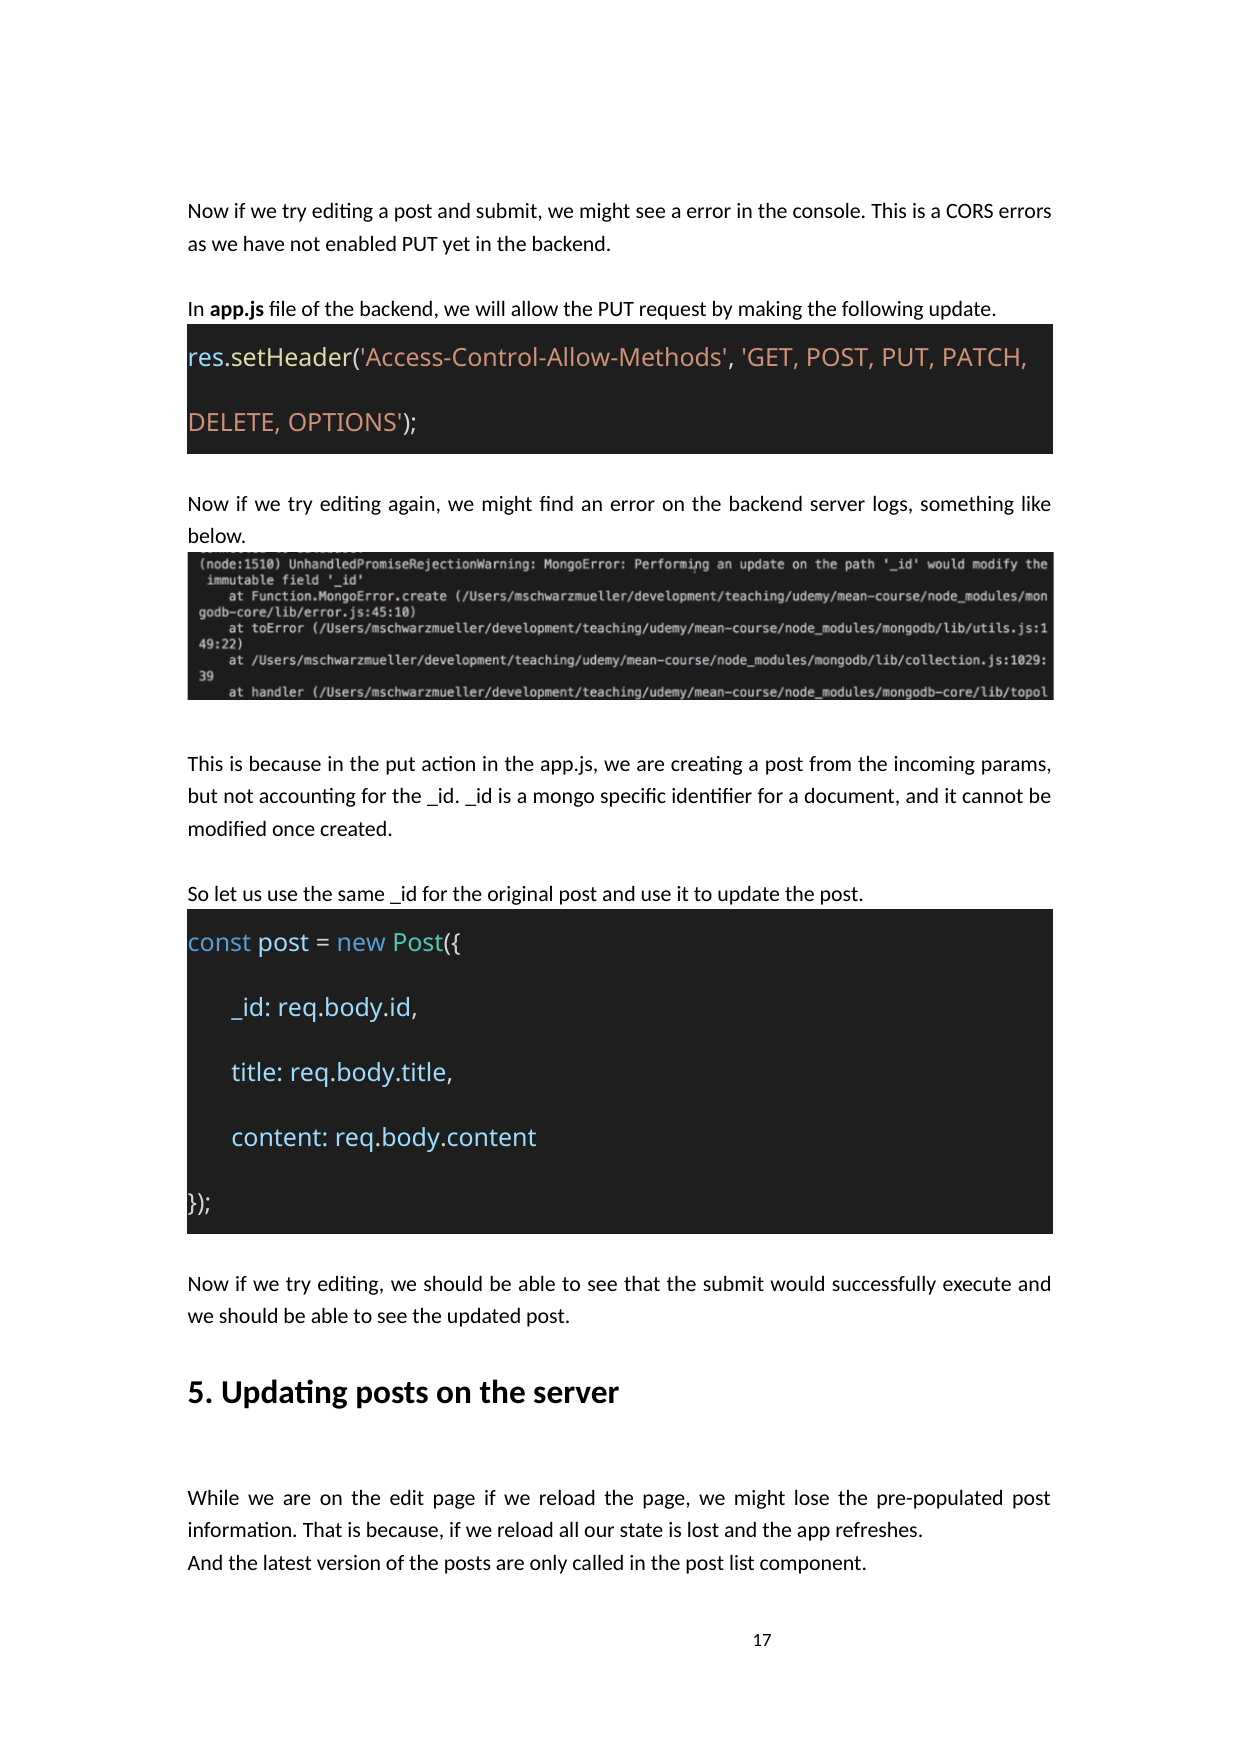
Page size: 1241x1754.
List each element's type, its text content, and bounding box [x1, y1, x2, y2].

text In app.js file of the backend, we will allow the PUT request by making the following update. [187, 292, 1053, 324]
text _id: req.body.id, [187, 974, 1053, 1039]
text And the latest version of the posts are only called in the post list component. [187, 1546, 1053, 1578]
text While we are on the edit page if we reload the page, we might lose the pre-populated post information. That is because, if we reload all our state is lost and the app refreshes. [187, 1481, 1053, 1546]
text }); [187, 1169, 1053, 1234]
text res.setHeader('Access-Control-Allow-Methods', 'GET, POST, PUT, PATCH, DELETE, OPTIONS'); [187, 324, 1053, 454]
text content: req.body.content [187, 1104, 1053, 1169]
picture [187, 552, 1054, 700]
text Now if we try editing, we should be able to see that the submit would successfully execute and we should be able to see the updated post. [187, 1267, 1053, 1332]
text Now if we try editing a post and submit, we might see a error in the console. This is a CORS errors as we have not enabled PUT yet in the backend. [187, 194, 1053, 259]
text So let us use the same _id for the original post and use it to update the post. [187, 877, 1053, 909]
text Now if we try editing again, we might find an error on the backend server logs, something like below. [187, 487, 1053, 552]
text This is because in the put action in the app.js, we are creating a post from the incoming params, but not accounting for the _id. _id is a mongo specific identifier for a document, and it cannot be modified once created. [187, 747, 1053, 844]
subtitle 5. Updating posts on the server [187, 1359, 1053, 1424]
text const post = new Post({ [187, 909, 1053, 974]
text title: req.body.title, [187, 1039, 1053, 1104]
